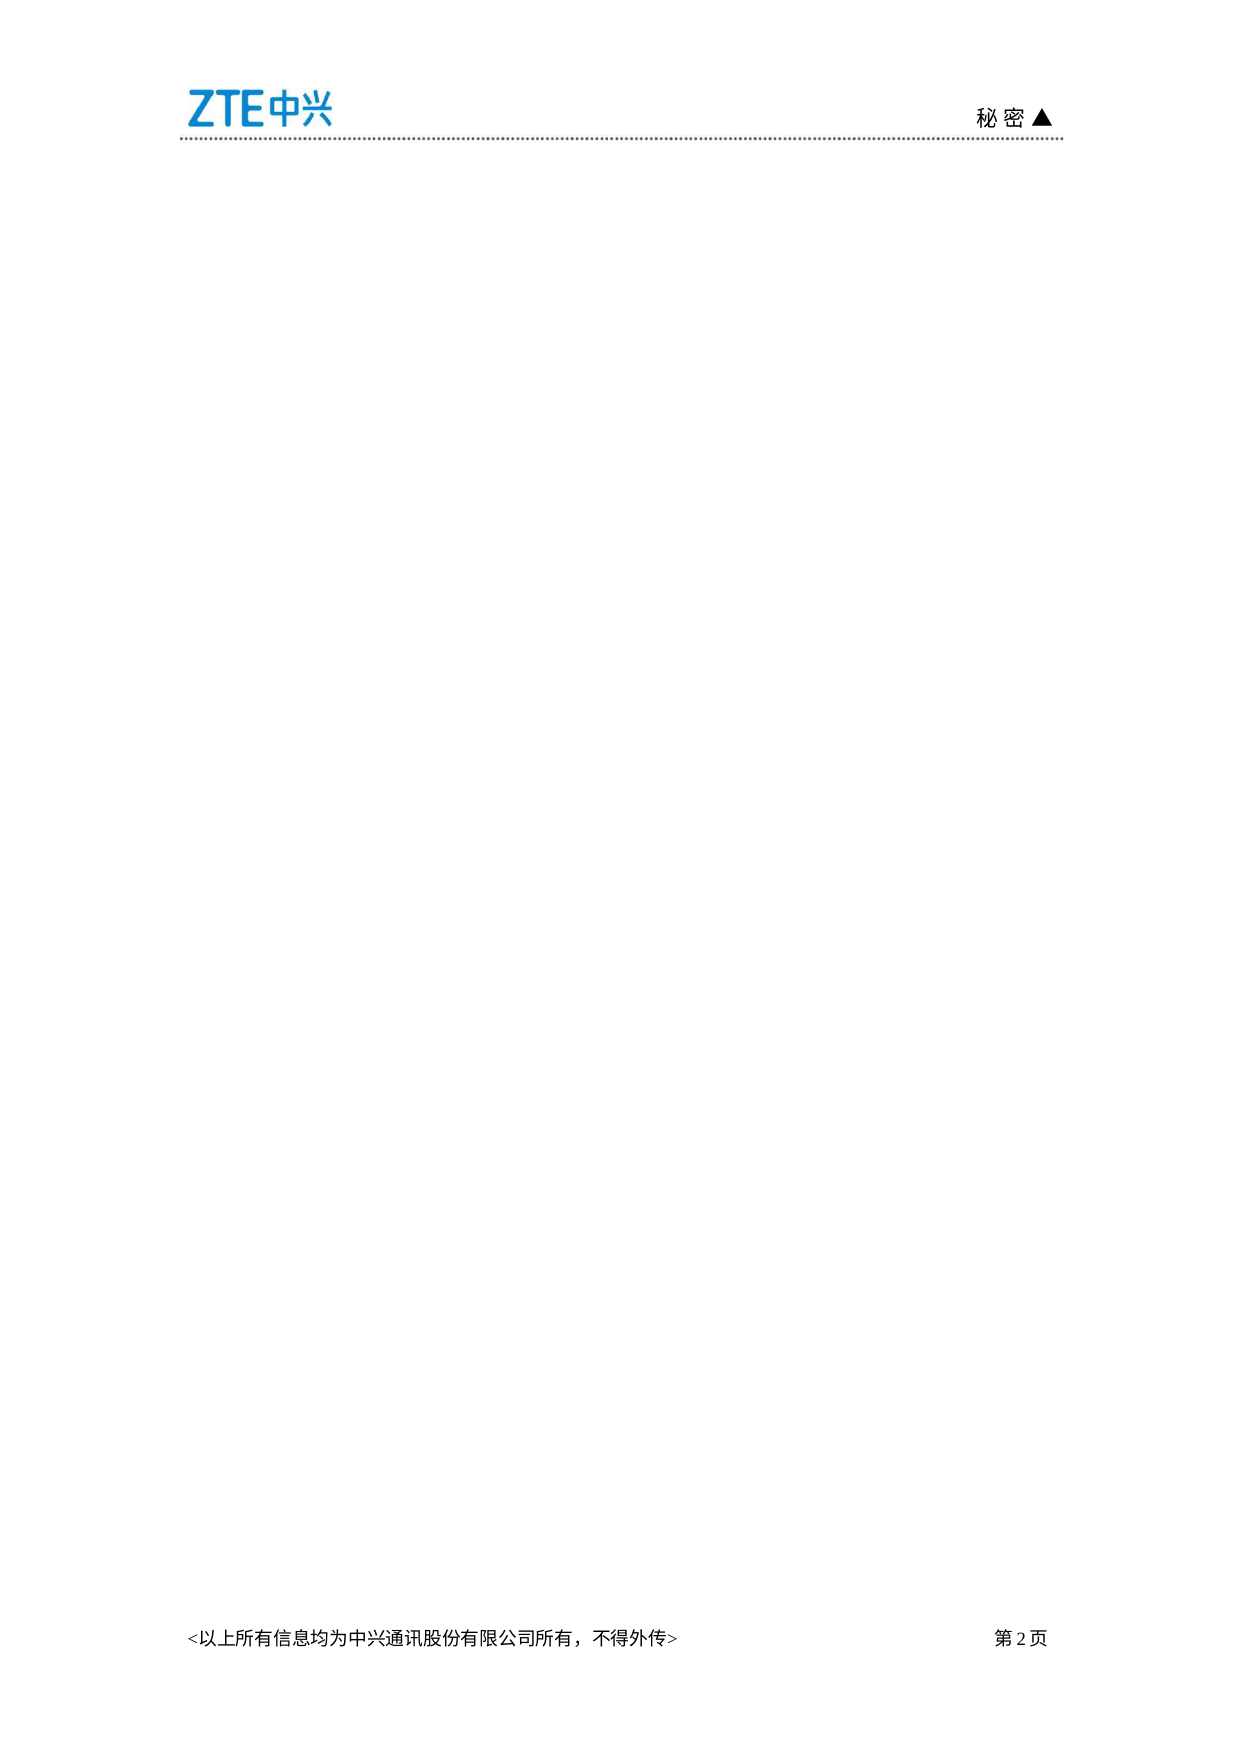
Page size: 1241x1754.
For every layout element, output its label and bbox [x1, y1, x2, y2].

picture [179, 134, 1064, 143]
picture [187, 88, 333, 127]
